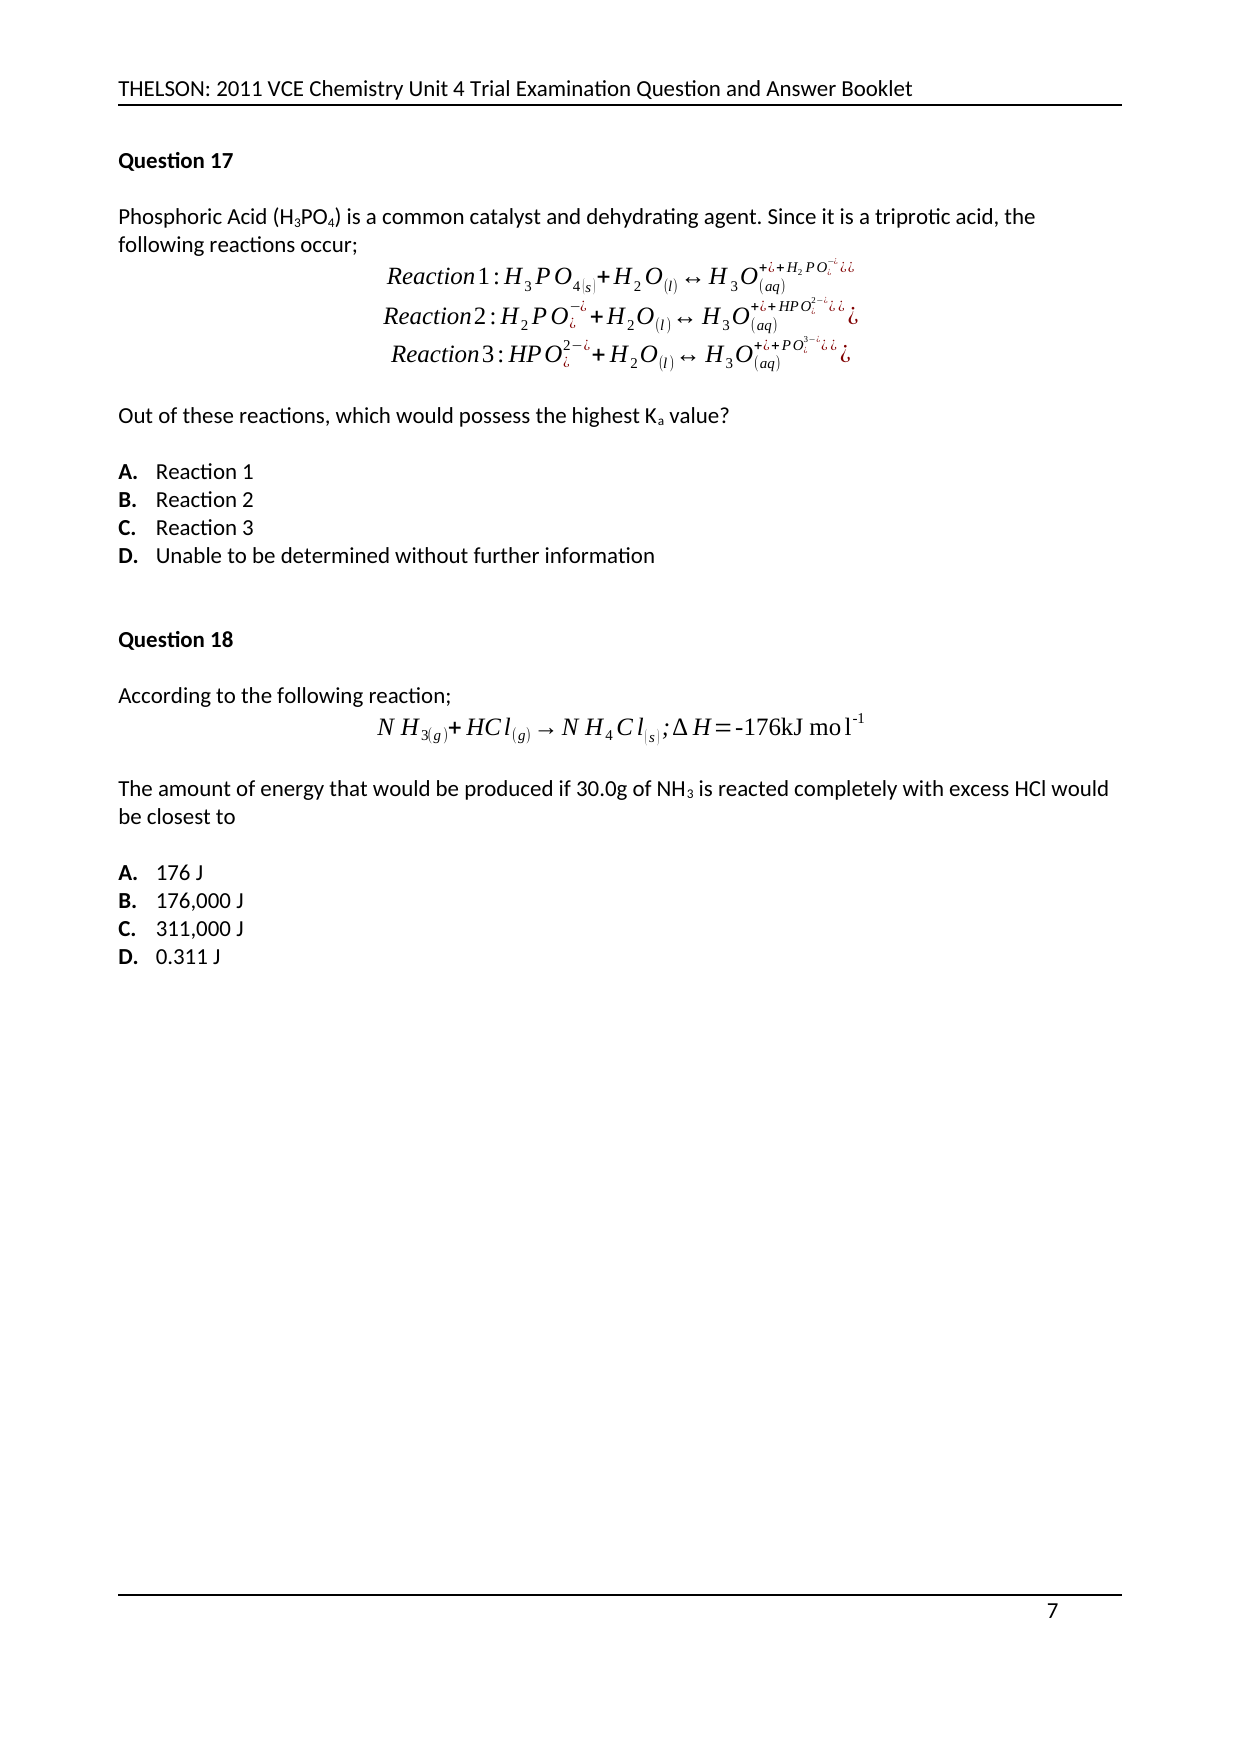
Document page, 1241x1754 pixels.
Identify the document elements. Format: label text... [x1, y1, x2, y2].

list Reaction 2 [118, 485, 1122, 513]
list Unable to be determined without further information [118, 541, 1122, 569]
text According to the following reaction; [118, 681, 1122, 709]
list Reaction 1 [118, 457, 1122, 485]
text Question 17 [118, 146, 1122, 174]
text Question 18 [118, 625, 1122, 653]
list 0.311 J [118, 942, 1122, 970]
list Reaction 3 [118, 513, 1122, 541]
text Phosphoric Acid (H3PO4) is a common catalyst and dehydrating agent. Since it is a triprotic acid, the following reactions occur; [118, 202, 1122, 258]
text Out of these reactions, which would possess the highest Ka value? [118, 401, 1122, 429]
list 176,000 J [118, 886, 1122, 914]
text The amount of energy that would be produced if 30.0g of NH3 is reacted completely with excess HCl would be closest to [118, 774, 1122, 830]
list 311,000 J [118, 914, 1122, 942]
list 176 J [118, 858, 1122, 886]
